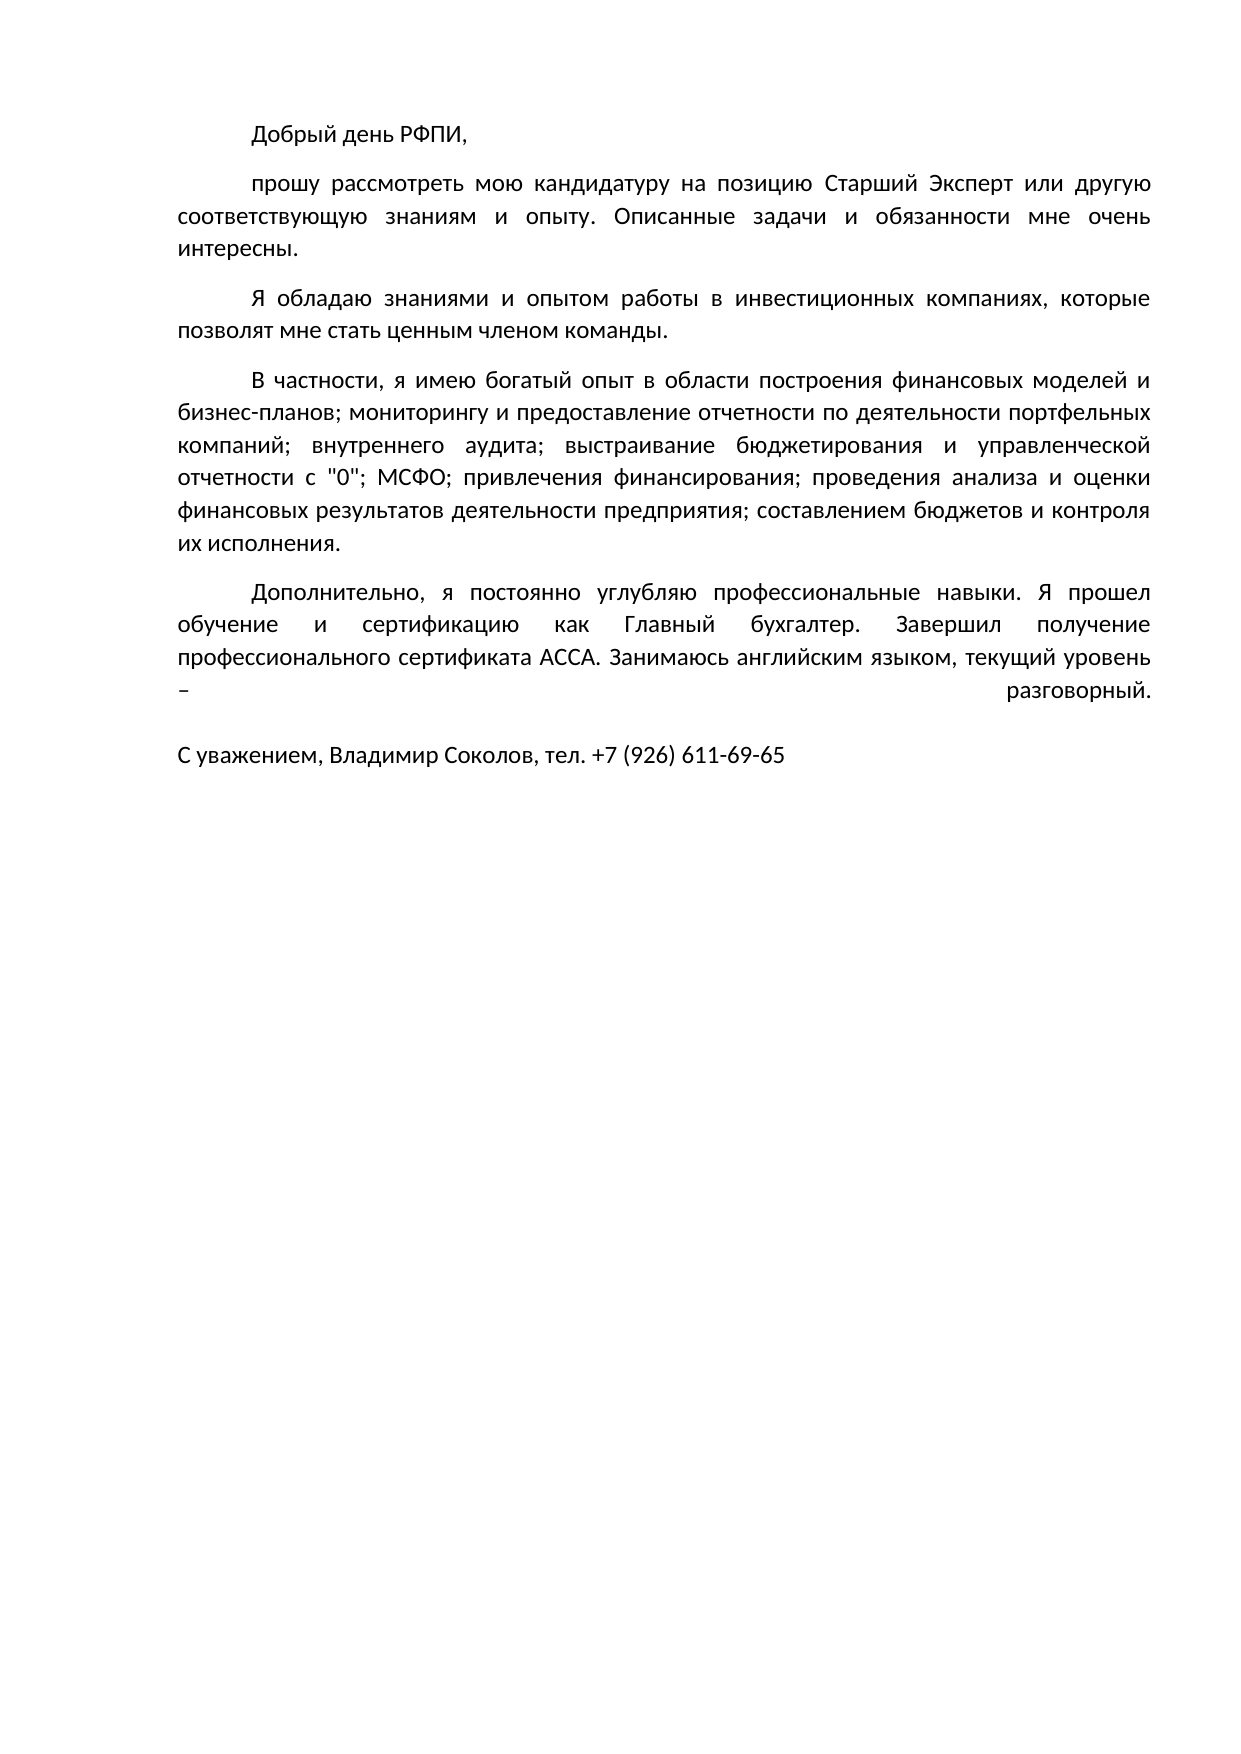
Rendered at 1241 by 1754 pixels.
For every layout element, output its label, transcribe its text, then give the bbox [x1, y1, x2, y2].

text прошу рассмотреть мою кандидатуру на позицию Старший Эксперт или другую соответствующую знаниям и опыту. Описанные задачи и обязанности мне очень интересны. [177, 167, 1152, 263]
text Дополнительно, я постоянно углубляю профессиональные навыки. Я прошел обучение и сертификацию как Главный бухгалтер. Завершил получение профессионального сертификата АССА. Занимаюсь английским языком, текущий уровень – разговорный. С уважением, Владимир Соколов, тел. +7 (926) 611-69-65 [177, 576, 1152, 769]
text Добрый день РФПИ, [177, 118, 1152, 149]
text Я обладаю знаниями и опытом работы в инвестиционных компаниях, которые позволят мне стать ценным членом команды. [177, 282, 1152, 345]
text В частности, я имею богатый опыт в области построения финансовых моделей и бизнес-планов; мониторингу и предоставление отчетности по деятельности портфельных компаний; внутреннего аудита; выстраивание бюджетирования и управленческой отчетности с "0"; МСФО; привлечения финансирования; проведения анализа и оценки финансовых результатов деятельности предприятия; составлением бюджетов и контроля их исполнения. [177, 364, 1152, 557]
